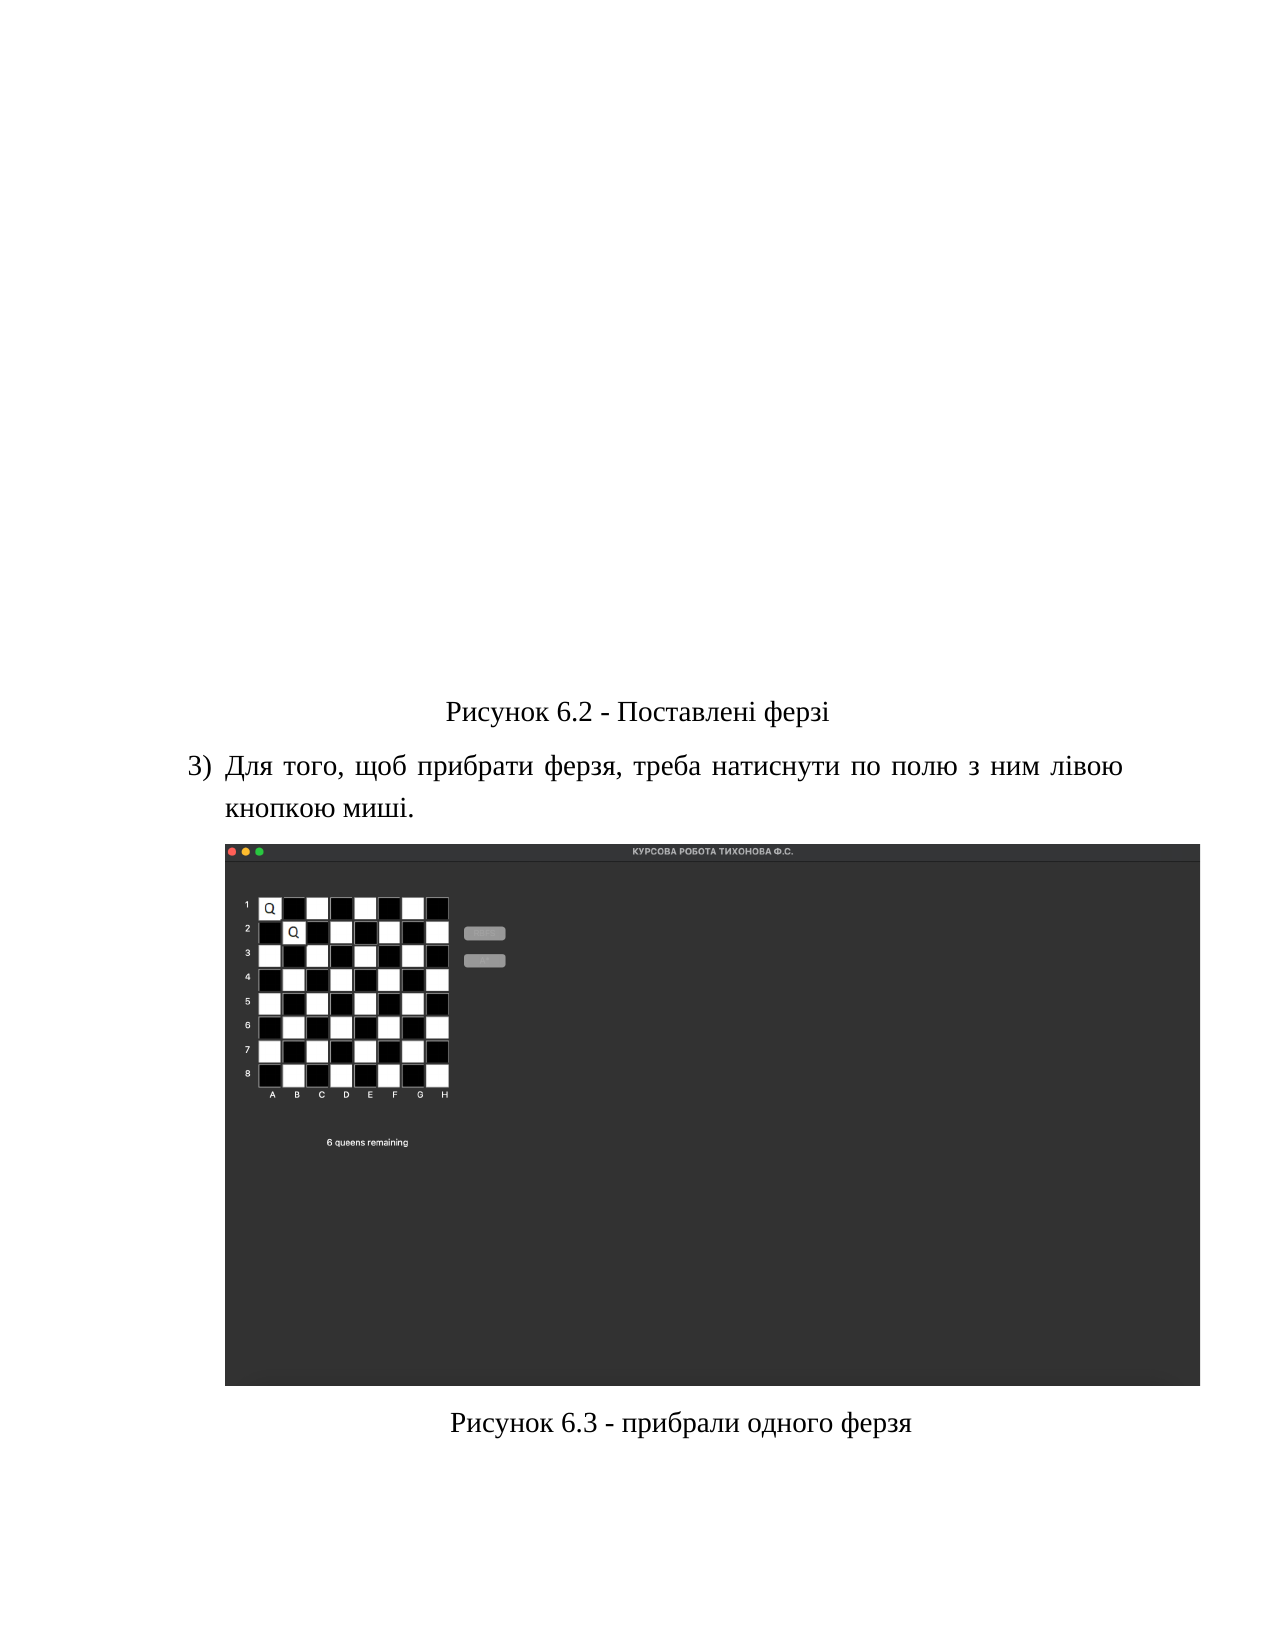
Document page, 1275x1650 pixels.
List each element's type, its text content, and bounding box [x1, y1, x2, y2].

text Рисунок 6.2 - Поставлені ферзі [150, 694, 1125, 727]
list Для того, щоб прибрати ферзя, треба натиснути по полю з ним лівою кнопкою миші. [187, 748, 1125, 823]
text Рисунок 6.3 - прибрали одного ферзя [375, 1405, 1125, 1439]
picture [225, 844, 1200, 1386]
